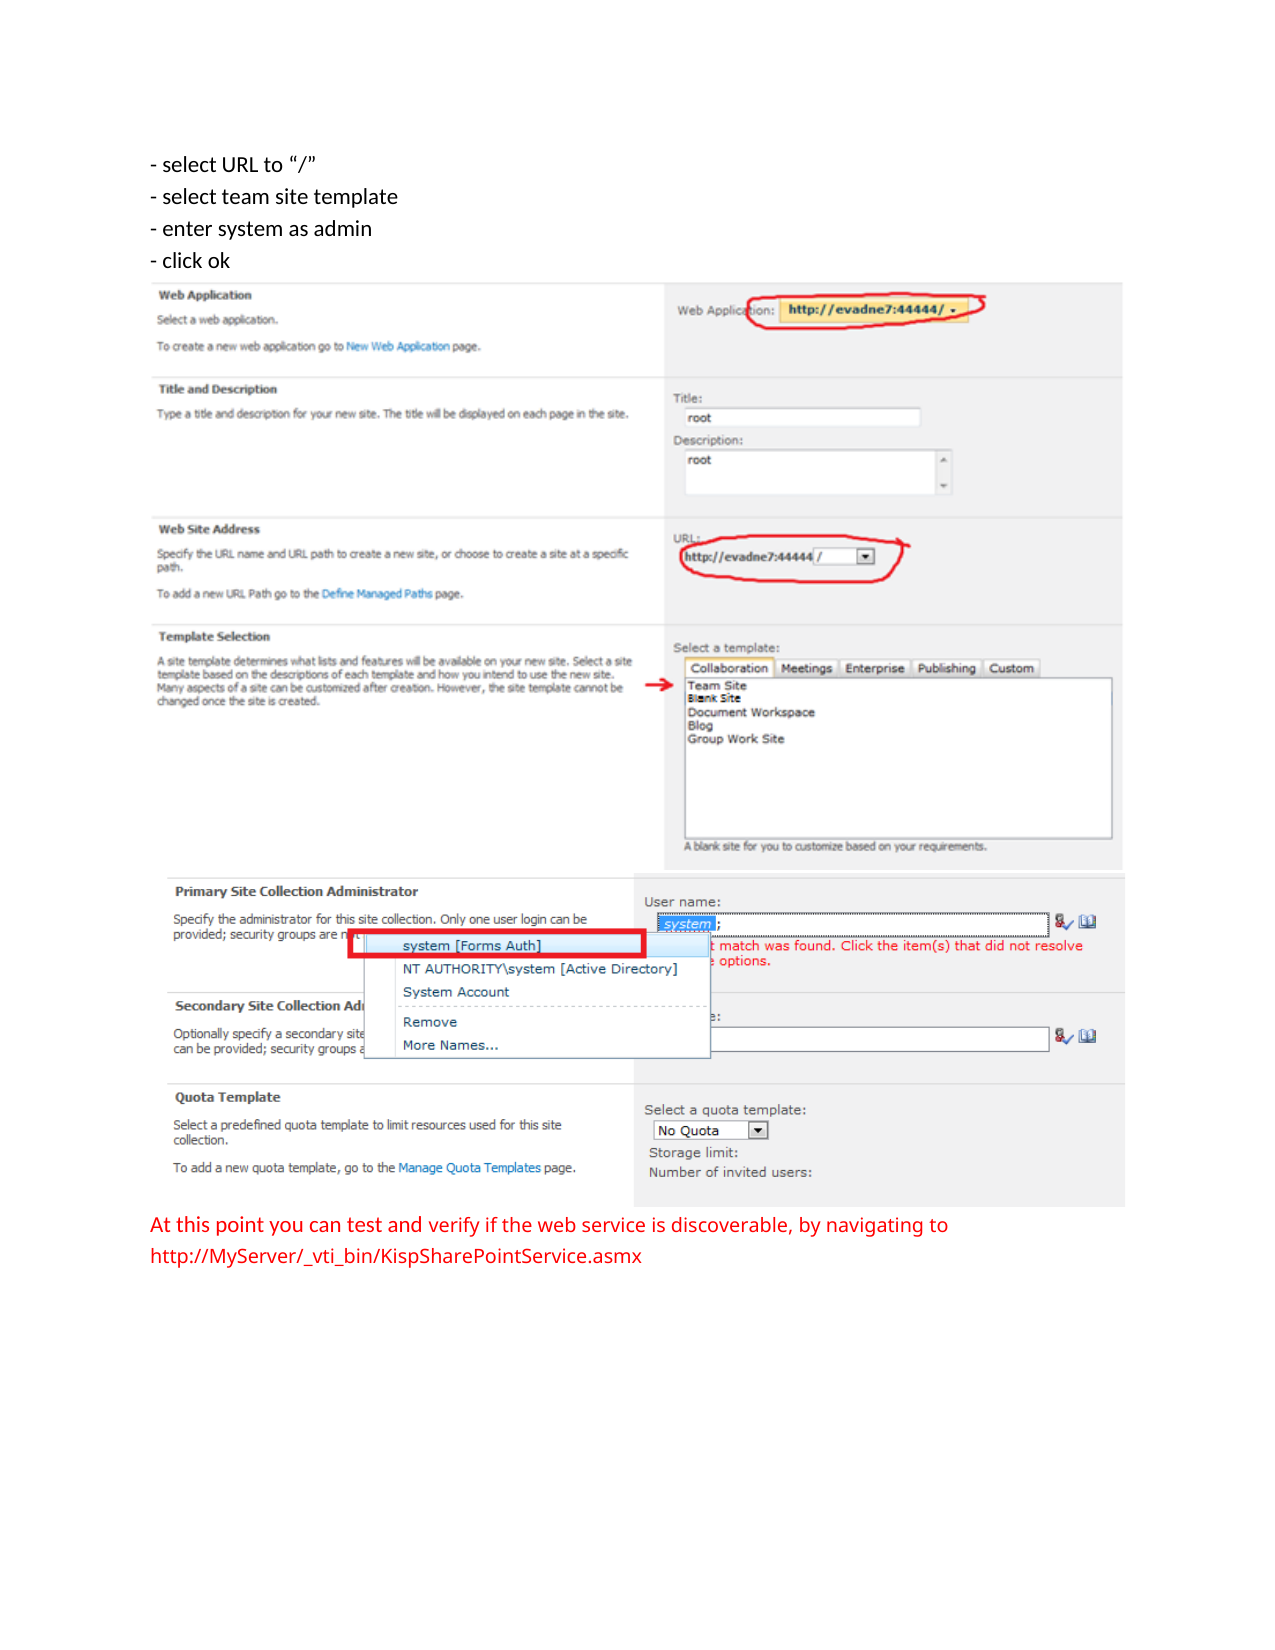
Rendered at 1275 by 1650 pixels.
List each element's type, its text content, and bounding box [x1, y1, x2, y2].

picture [150, 278, 1124, 870]
list - click ok [150, 247, 1125, 274]
list - select URL to “/” [150, 150, 1125, 178]
picture [150, 873, 1125, 1207]
list - select team site template [150, 182, 1125, 210]
list - enter system as admin [150, 214, 1125, 242]
list At this point you can test and verify if the web service is discoverable, by navigating to http://MyServer/_vti_bin/KispSharePointService.asmx [150, 1211, 1125, 1269]
